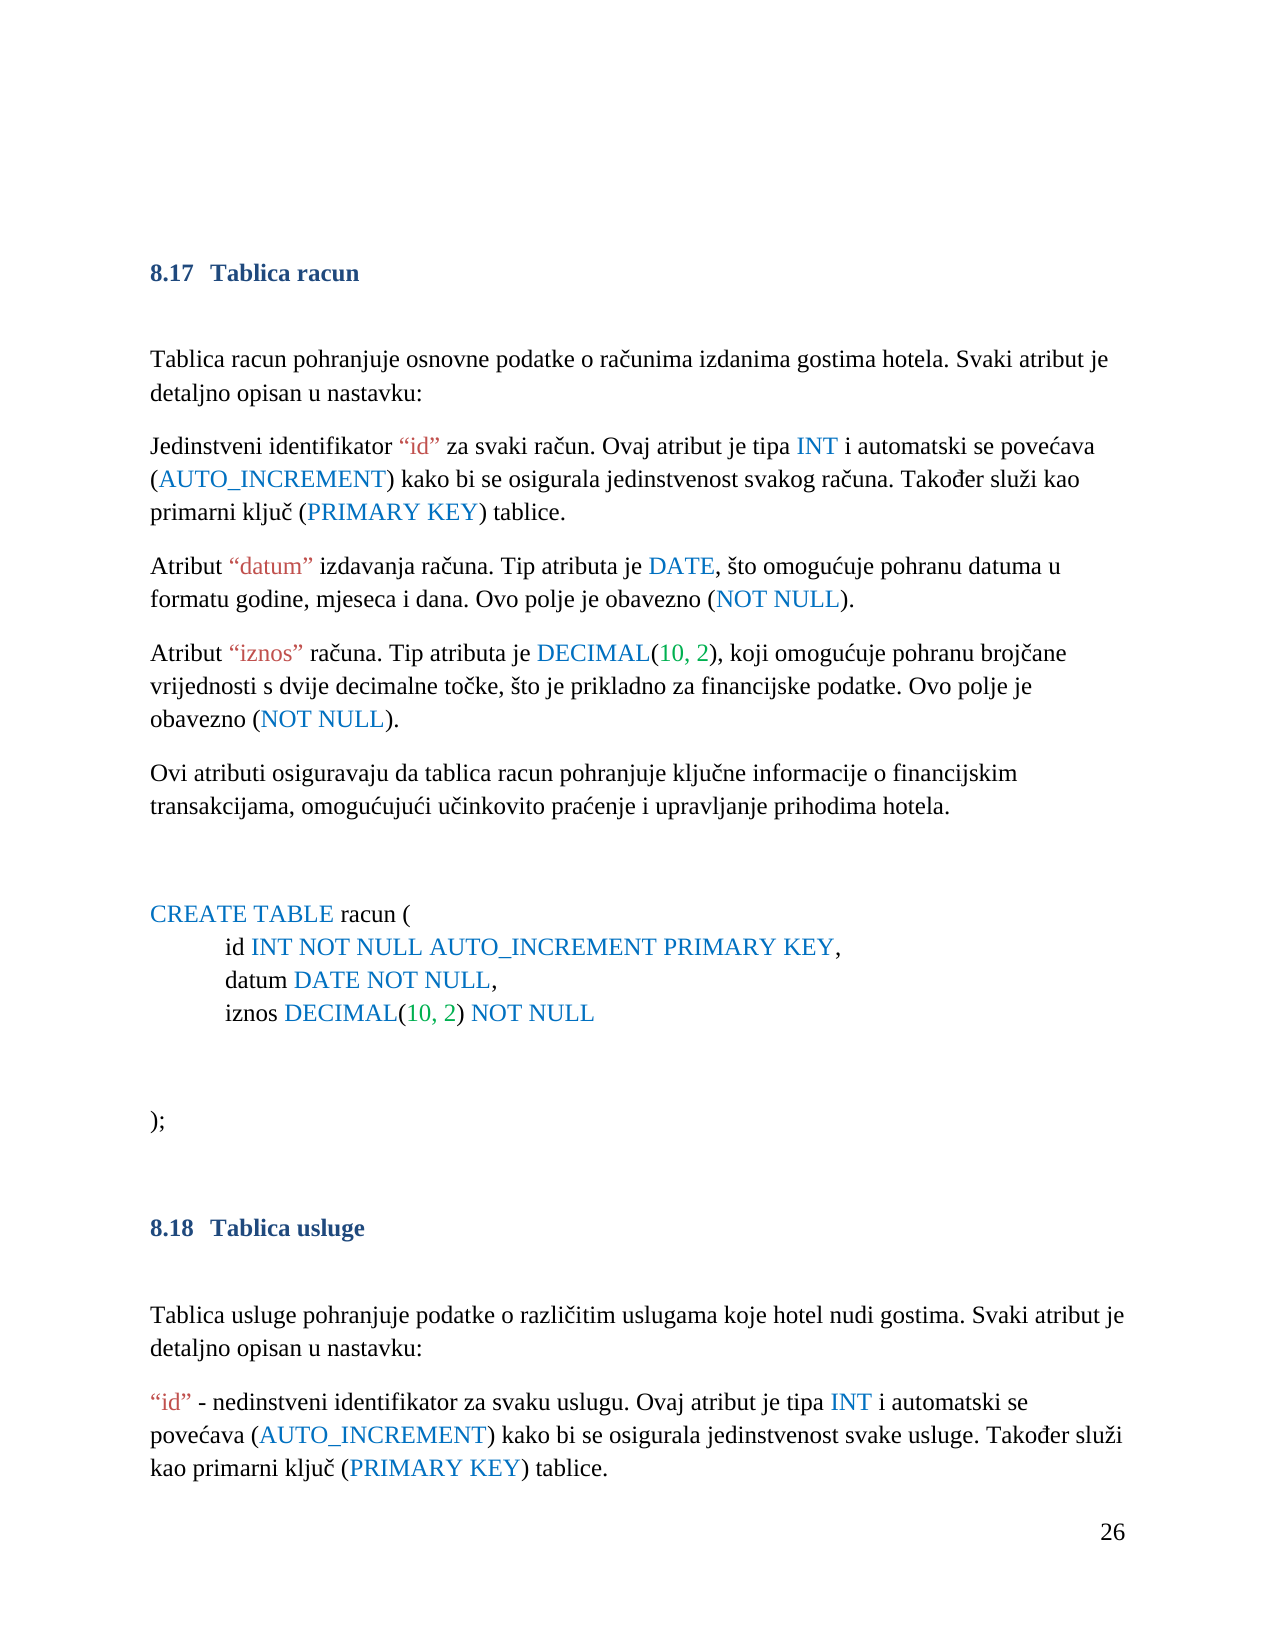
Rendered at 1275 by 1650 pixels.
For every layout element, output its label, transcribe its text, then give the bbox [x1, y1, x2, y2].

text CREATE TABLE racun ( id INT NOT NULL AUTO_INCREMENT PRIMARY KEY, datum DATE NOT NULL, iznos DECIMAL(10, 2) NOT NULL [150, 899, 1125, 1027]
text Atribut “iznos” računa. Tip atributa je DECIMAL(10, 2), koji omogućuje pohranu brojčane vrijednosti s dvije decimalne točke, što je prikladno za financijske podatke. Ovo polje je obavezno (NOT NULL). [150, 638, 1125, 733]
subtitle Tablica usluge [150, 1213, 1125, 1242]
text Atribut “datum” izdavanja računa. Tip atributa je DATE, što omogućuje pohranu datuma u formatu godine, mjeseca i dana. Ovo polje je obavezno (NOT NULL). [150, 551, 1125, 613]
text ); [150, 1106, 1125, 1134]
text Tablica usluge pohranjuje podatke o različitim uslugama koje hotel nudi gostima. Svaki atribut je detaljno opisan u nastavku: [150, 1300, 1125, 1362]
text Ovi atributi osiguravaju da tablica racun pohranjuje ključne informacije o financijskim transakcijama, omogućujući učinkovito praćenje i upravljanje prihodima hotela. [150, 758, 1125, 820]
text Jedinstveni identifikator “id” za svaki račun. Ovaj atribut je tipa INT i automatski se povećava (AUTO_INCREMENT) kako bi se osigurala jedinstvenost svakog računa. Također služi kao primarni ključ (PRIMARY KEY) tablice. [150, 431, 1125, 526]
text “id” - nedinstveni identifikator za svaku uslugu. Ovaj atribut je tipa INT i automatski se povećava (AUTO_INCREMENT) kako bi se osigurala jedinstvenost svake usluge. Također služi kao primarni ključ (PRIMARY KEY) tablice. [150, 1387, 1125, 1482]
text Tablica racun pohranjuje osnovne podatke o računima izdanima gostima hotela. Svaki atribut je detaljno opisan u nastavku: [150, 344, 1125, 406]
subtitle Tablica racun [150, 258, 1125, 286]
